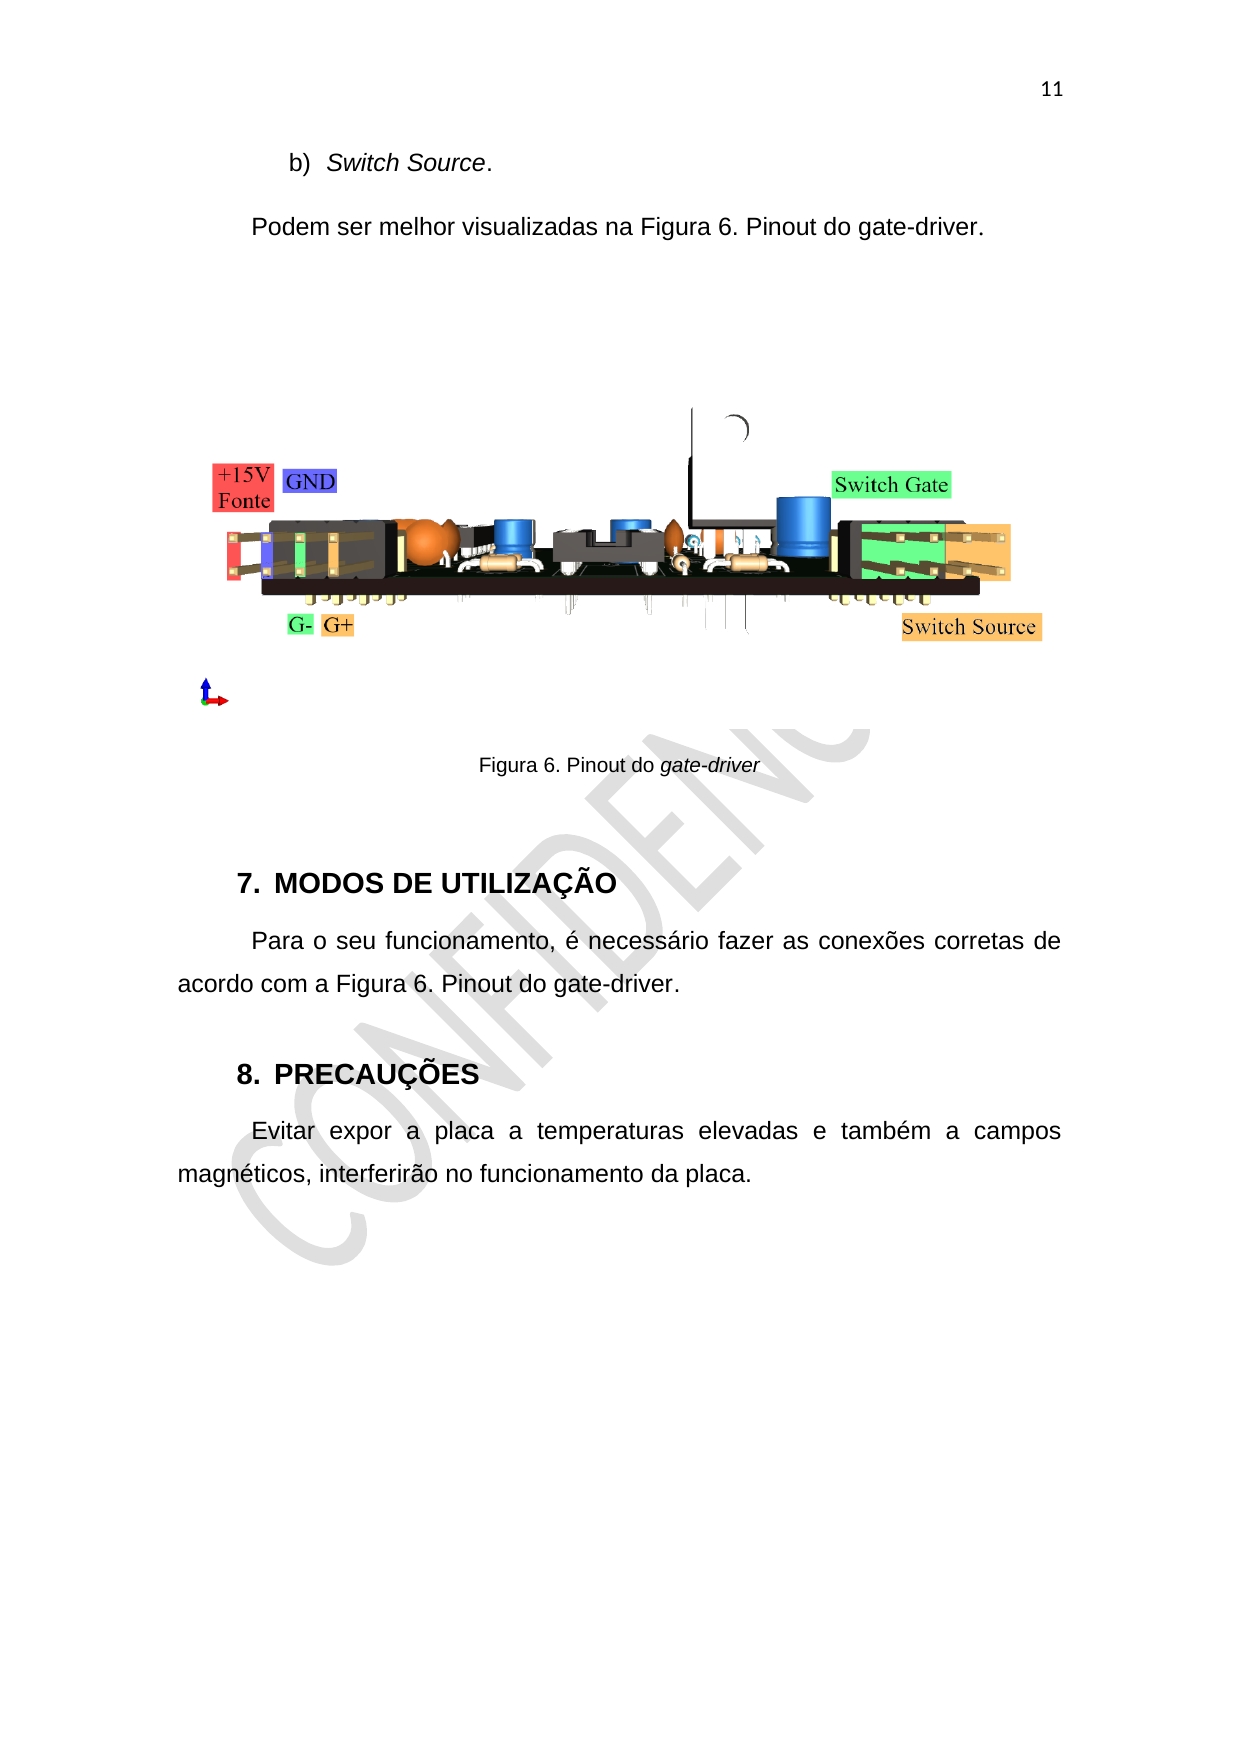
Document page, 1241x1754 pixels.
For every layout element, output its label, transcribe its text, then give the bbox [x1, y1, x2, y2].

list MODOS DE UTILIZAÇÃO [236, 866, 1063, 900]
text Podem ser melhor visualizadas na Figura 6. Pinout do gate-driver. [251, 212, 1063, 240]
picture [177, 300, 1063, 729]
text Evitar expor a placa a temperaturas elevadas e também a campos magnéticos, interferirão no funcionamento da placa. [177, 1116, 1063, 1188]
text Para o seu funcionamento, é necessário fazer as conexões corretas de acordo com a Figura 6. Pinout do gate-driver. [177, 926, 1063, 997]
list PRECAUÇÕES [236, 1057, 1063, 1091]
text Figura 6. Pinout do gate-driver [177, 753, 1063, 777]
list Switch Source. [288, 148, 1063, 176]
